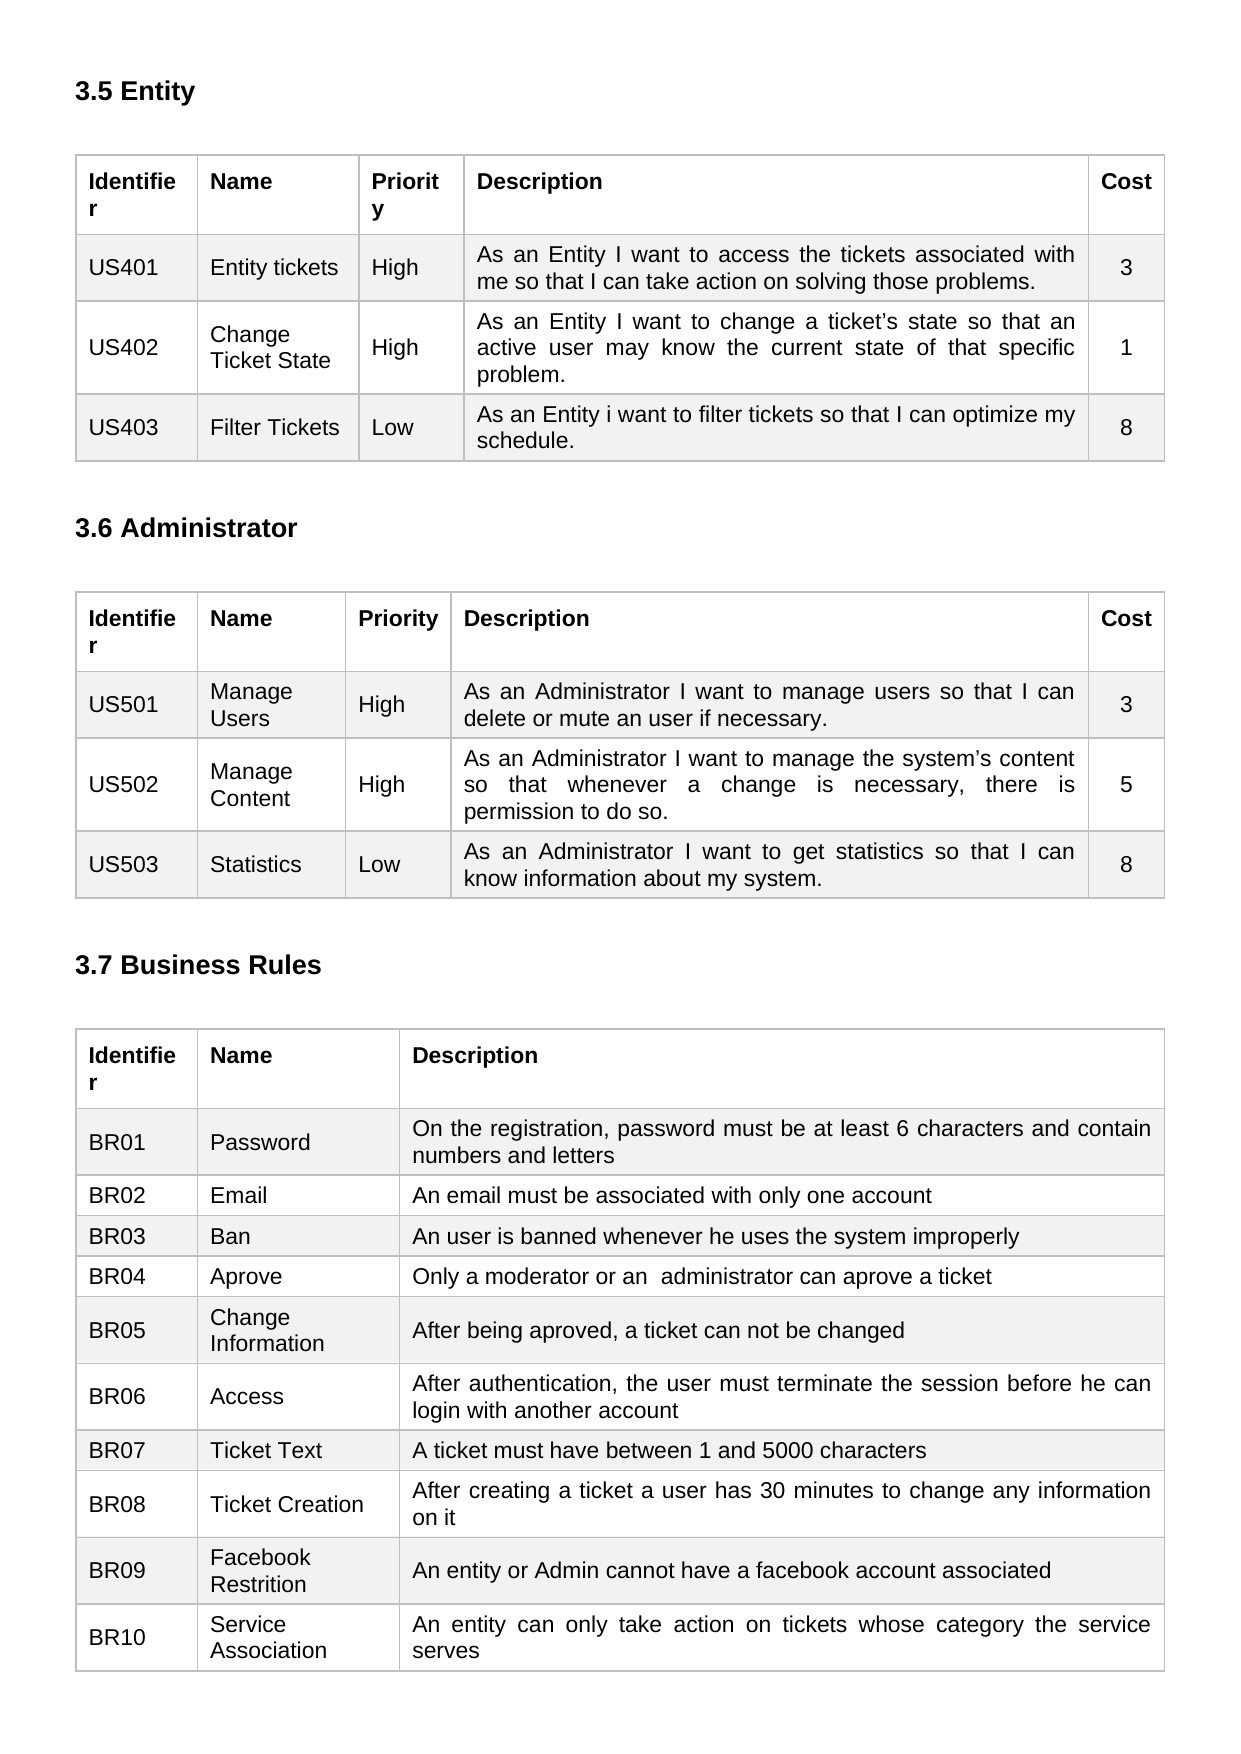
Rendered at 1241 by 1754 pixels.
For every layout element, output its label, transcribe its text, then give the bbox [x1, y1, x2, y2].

table_cell US501 [77, 672, 197, 737]
table_cell An entity or Admin cannot have a facebook account associated [400, 1538, 1164, 1603]
table_header Description [400, 1030, 1164, 1108]
table_cell BR08 [77, 1471, 197, 1536]
table_header Description [465, 156, 1088, 233]
table_header Name [198, 1030, 399, 1108]
table_cell Low [360, 395, 463, 460]
table_cell BR02 [77, 1176, 197, 1215]
table_cell Password [198, 1109, 399, 1174]
table_cell As an Administrator I want to manage users so that I can delete or mute an user if necessary. [452, 672, 1088, 737]
table_cell Change Ticket State [198, 302, 358, 393]
table_cell High [346, 739, 450, 830]
table_cell US403 [77, 395, 197, 460]
table_header Description [452, 593, 1088, 671]
table_cell 5 [1089, 739, 1164, 830]
table_cell After authentication, the user must terminate the session before he can login with another account [400, 1364, 1164, 1429]
table_cell Statistics [198, 832, 345, 897]
table_cell Email [198, 1176, 399, 1215]
table_cell Manage Content [198, 739, 345, 830]
table_cell As an Administrator I want to get statistics so that I can know information about my system. [452, 832, 1088, 897]
table_cell Ticket Text [198, 1431, 399, 1469]
table_cell Aprove [198, 1257, 399, 1296]
table_header Name [198, 156, 358, 233]
table_cell Entity tickets [198, 235, 358, 300]
table_cell US402 [77, 302, 197, 393]
table_cell BR10 [77, 1605, 197, 1670]
table_cell BR09 [77, 1538, 197, 1603]
table_cell High [360, 302, 463, 393]
table_cell US401 [77, 235, 197, 300]
table_cell On the registration, password must be at least 6 characters and contain numbers and letters [400, 1109, 1164, 1174]
table_cell As an Entity I want to access the tickets associated with me so that I can take action on solving those problems. [465, 235, 1088, 300]
table_cell Filter Tickets [198, 395, 358, 460]
text 3.5 Entity [75, 75, 1165, 106]
table_cell 3 [1089, 672, 1164, 737]
table_header Name [198, 593, 345, 671]
table_header Cost [1089, 156, 1164, 233]
table_cell BR01 [77, 1109, 197, 1174]
table_cell BR04 [77, 1257, 197, 1296]
table_cell After creating a ticket a user has 30 minutes to change any information on it [400, 1471, 1164, 1536]
table_header Identifier [77, 593, 197, 671]
table_cell 8 [1089, 832, 1164, 897]
table_cell Manage Users [198, 672, 345, 737]
table_cell An entity can only take action on tickets whose category the service serves [400, 1605, 1164, 1670]
table_cell 8 [1089, 395, 1164, 460]
table_cell BR03 [77, 1216, 197, 1255]
table_cell High [346, 672, 450, 737]
table_cell BR06 [77, 1364, 197, 1429]
table_cell High [360, 235, 463, 300]
table_cell As an Entity i want to filter tickets so that I can optimize my schedule. [465, 395, 1088, 460]
table_cell As an Administrator I want to manage the system’s content so that whenever a change is necessary, there is permission to do so. [452, 739, 1088, 830]
table_header Identifier [77, 156, 197, 233]
table_cell A ticket must have between 1 and 5000 characters [400, 1431, 1164, 1469]
table_cell After being aproved, a ticket can not be changed [400, 1297, 1164, 1362]
text 3.6 Administrator [75, 512, 1165, 543]
table_cell Access [198, 1364, 399, 1429]
table_cell BR07 [77, 1431, 197, 1469]
table_cell Change Information [198, 1297, 399, 1362]
table_cell 1 [1089, 302, 1164, 393]
table_header Cost [1089, 593, 1164, 671]
table_cell Only a moderator or an administrator can aprove a ticket [400, 1257, 1164, 1296]
table_cell US502 [77, 739, 197, 830]
table_cell As an Entity I want to change a ticket’s state so that an active user may know the current state of that specific problem. [465, 302, 1088, 393]
table_cell An user is banned whenever he uses the system improperly [400, 1216, 1164, 1255]
table_cell BR05 [77, 1297, 197, 1362]
table_cell Ticket Creation [198, 1471, 399, 1536]
table_cell Facebook Restrition [198, 1538, 399, 1603]
table_cell Service Association [198, 1605, 399, 1670]
table_header Priority [360, 156, 463, 233]
table_cell 3 [1089, 235, 1164, 300]
table_cell An email must be associated with only one account [400, 1176, 1164, 1215]
table_cell Ban [198, 1216, 399, 1255]
table_cell Low [346, 832, 450, 897]
table_header Identifier [77, 1030, 197, 1108]
text 3.7 Business Rules [75, 949, 1165, 980]
table_header Priority [346, 593, 450, 671]
table_cell US503 [77, 832, 197, 897]
